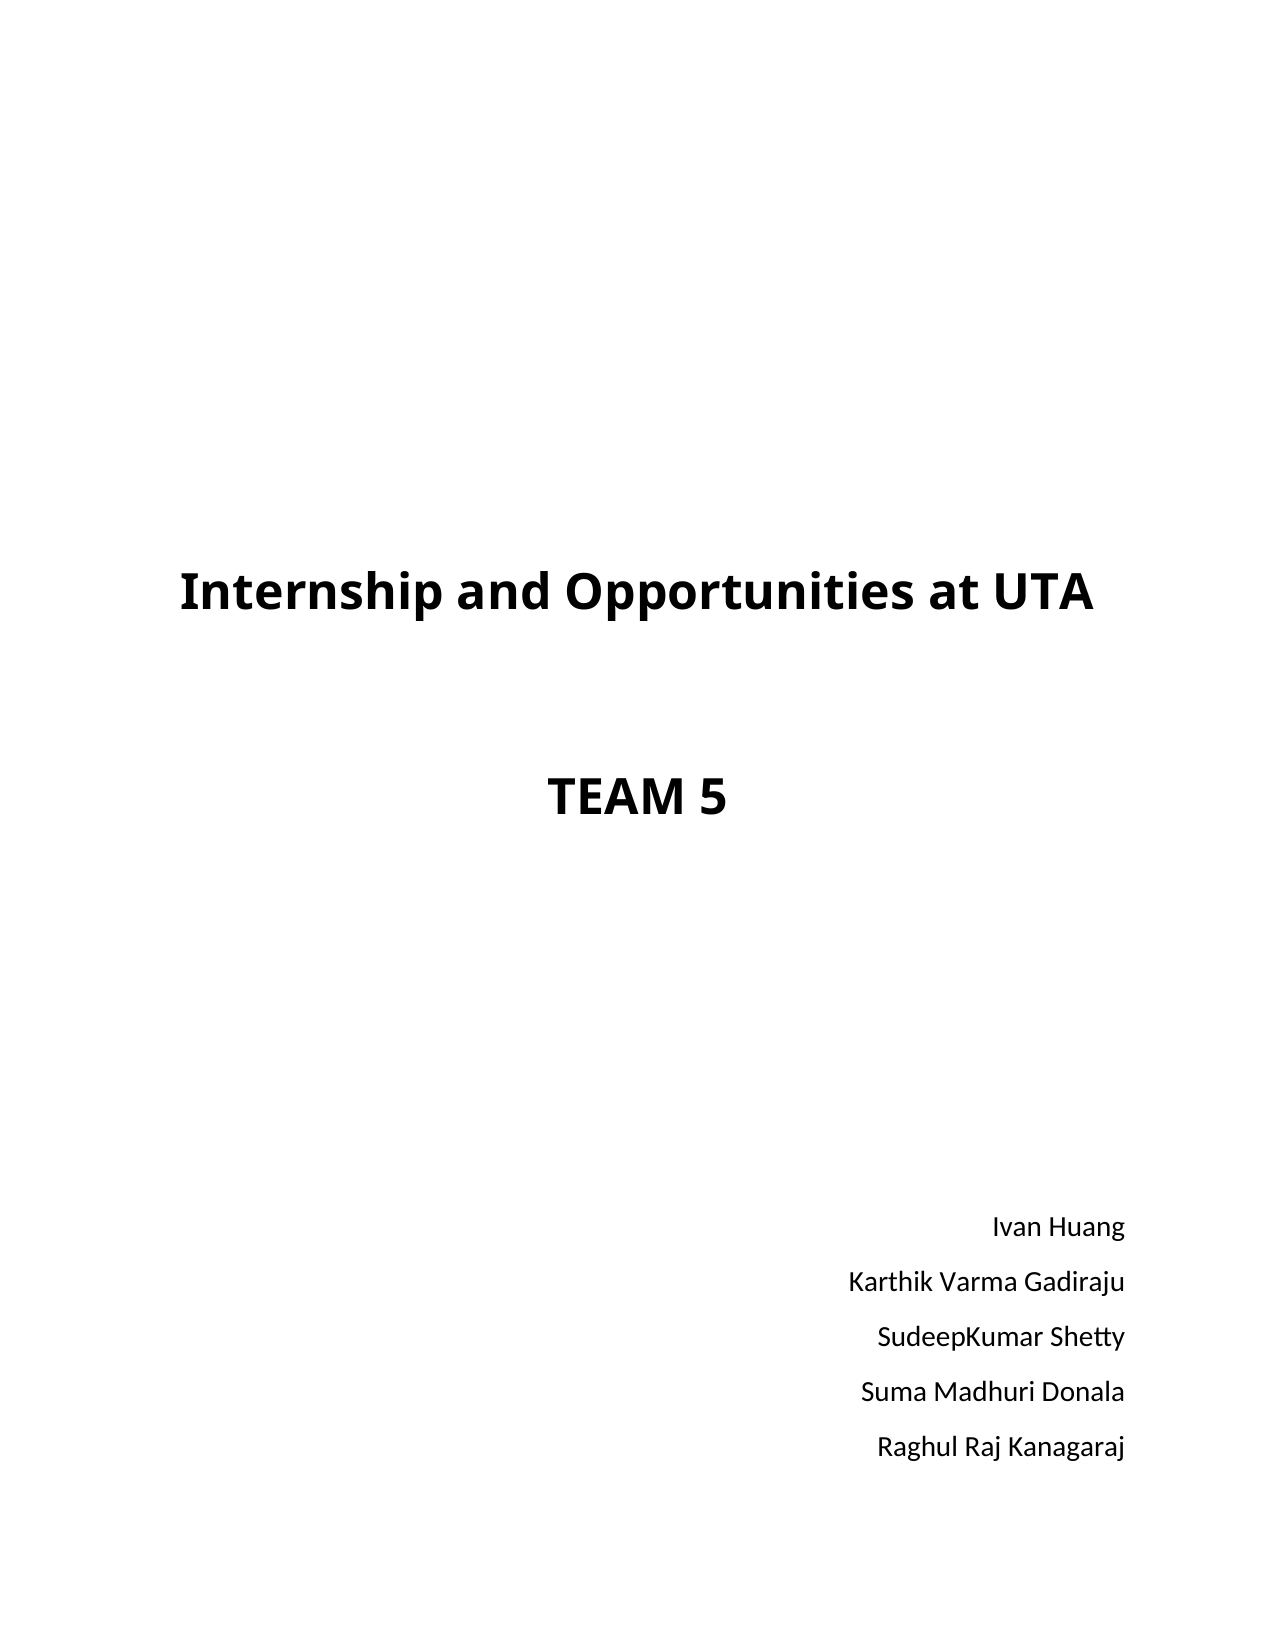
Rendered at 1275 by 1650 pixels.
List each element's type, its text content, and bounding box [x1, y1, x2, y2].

text Karthik Varma Gadiraju [150, 1263, 1125, 1298]
text SudeepKumar Shetty [150, 1318, 1125, 1353]
subtitle Internship and Opportunities at UTA TEAM 5 [150, 556, 1125, 829]
text Suma Madhuri Donala [150, 1373, 1125, 1408]
text Ivan Huang [150, 1208, 1125, 1243]
text Raghul Raj Kanagaraj [150, 1428, 1125, 1464]
